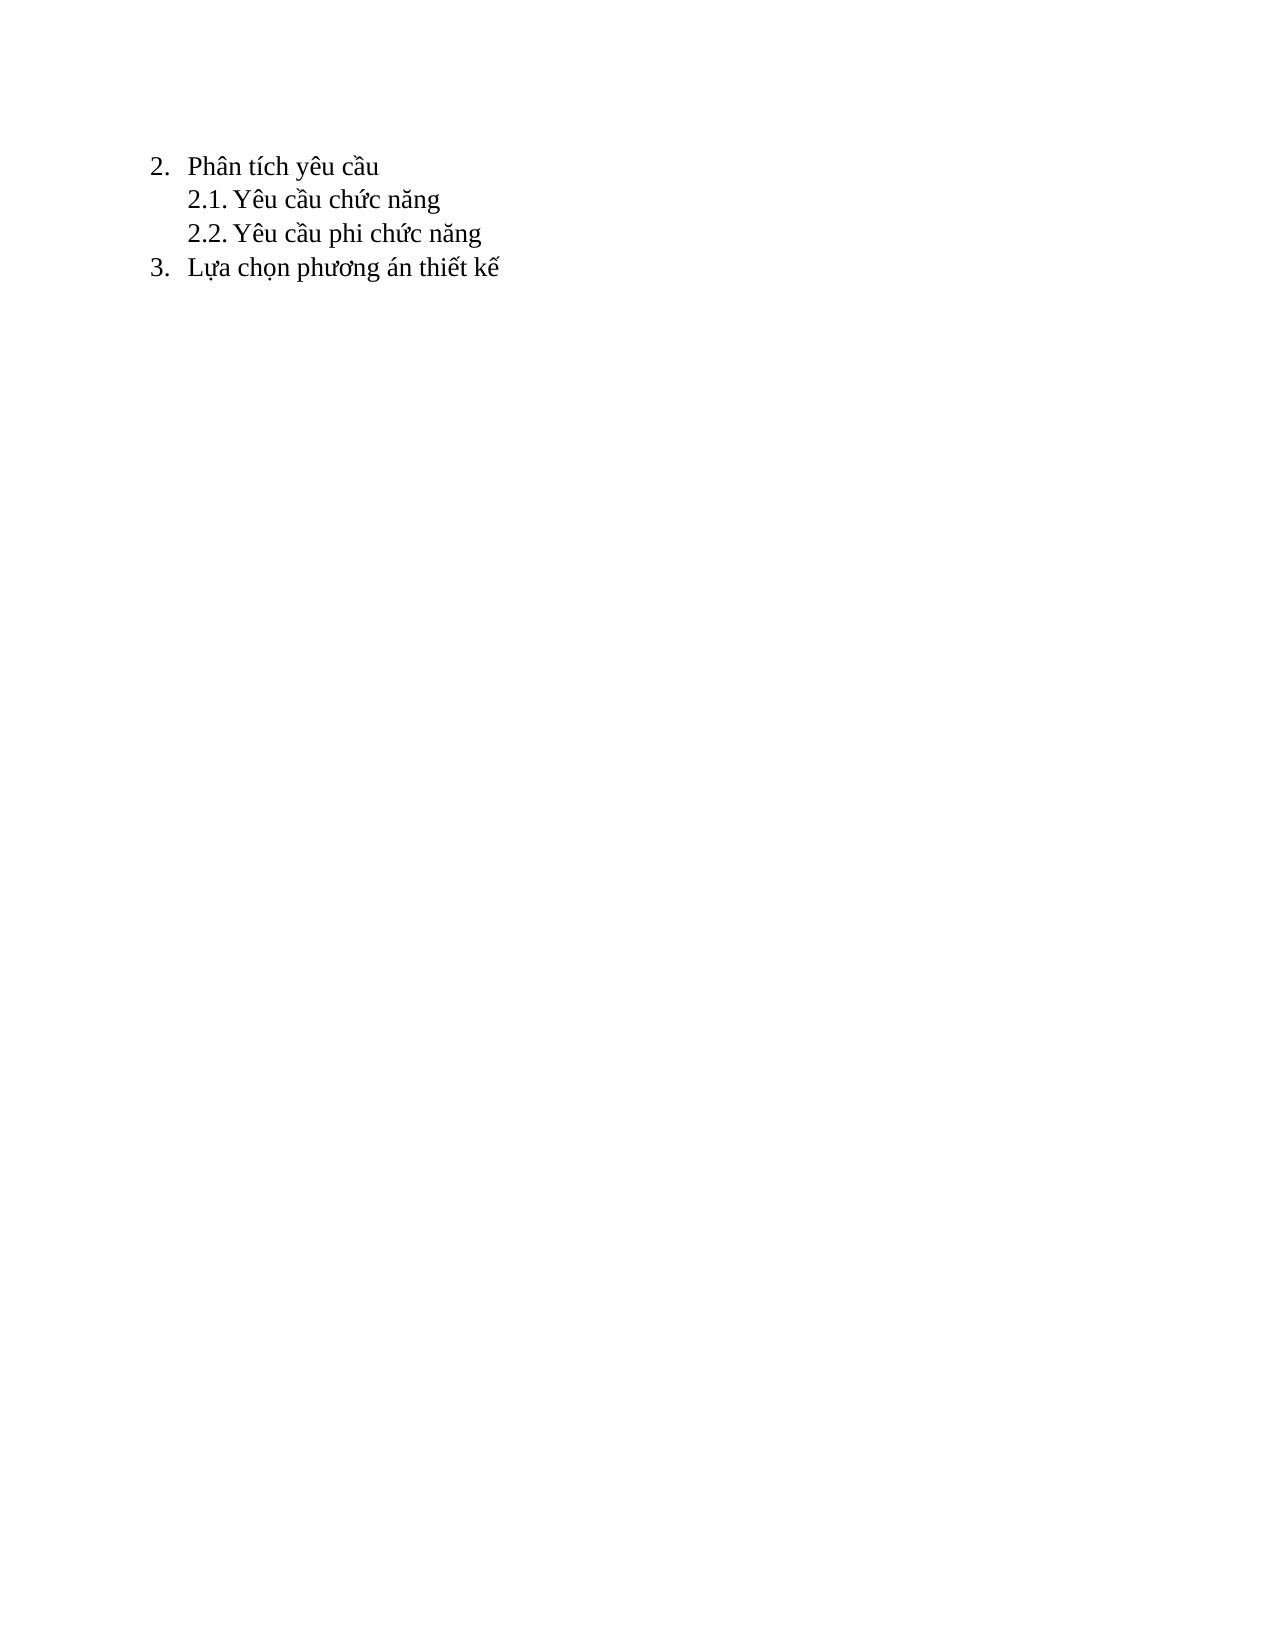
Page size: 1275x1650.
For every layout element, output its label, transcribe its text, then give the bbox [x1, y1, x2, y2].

list Phân tích yêu cầu [150, 150, 1125, 181]
list Lựa chọn phương án thiết kế [150, 251, 1125, 282]
list Yêu cầu chức năng [187, 183, 1125, 215]
list Yêu cầu phi chức năng [187, 217, 1125, 248]
